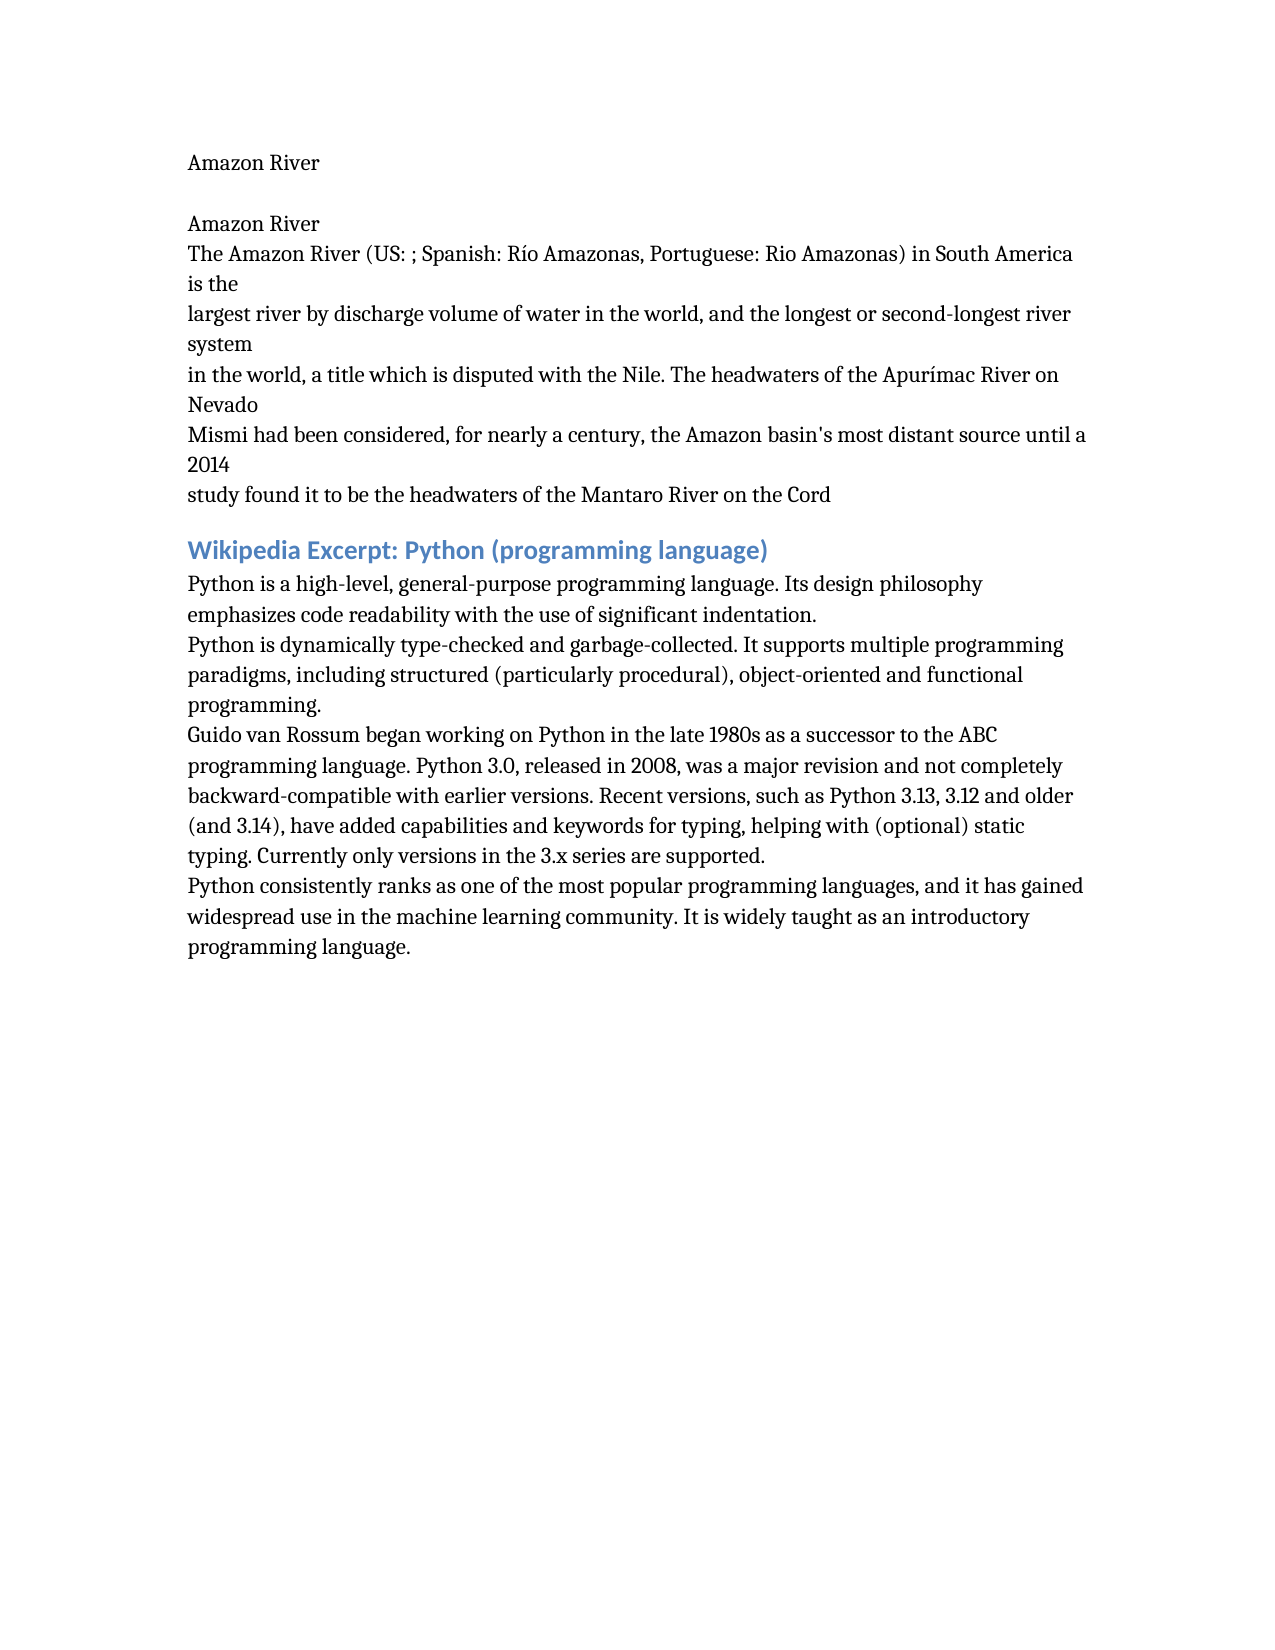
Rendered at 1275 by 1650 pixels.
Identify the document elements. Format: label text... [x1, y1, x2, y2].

subtitle Wikipedia Excerpt: Python (programming language) [187, 533, 1087, 566]
text Python is a high-level, general-purpose programming language. Its design philosophy emphasizes code readability with the use of significant indentation. Python is dynamically type-checked and garbage-collected. It supports multiple programming paradigms, including structured (particularly procedural), object-oriented and functional programming. Guido van Rossum began working on Python in the late 1980s as a successor to the ABC programming language. Python 3.0, released in 2008, was a major revision and not completely backward-compatible with earlier versions. Recent versions, such as Python 3.13, 3.12 and older (and 3.14), have added capabilities and keywords for typing, helping with (optional) static typing. Currently only versions in the 3.x series are supported. Python consistently ranks as one of the most popular programming languages, and it has gained widespread use in the machine learning community. It is widely taught as an introductory programming language. [187, 571, 1087, 1021]
text Amazon River Amazon River The Amazon River (US: ; Spanish: Río Amazonas, Portuguese: Rio Amazonas) in South America is the largest river by discharge volume of water in the world, and the longest or second-longest river system in the world, a title which is disputed with the Nile. The headwaters of the Apurímac River on Nevado Mismi had been considered, for nearly a century, the Amazon basin's most distant source until a 2014 study found it to be the headwaters of the Mantaro River on the Cord [187, 150, 1087, 509]
